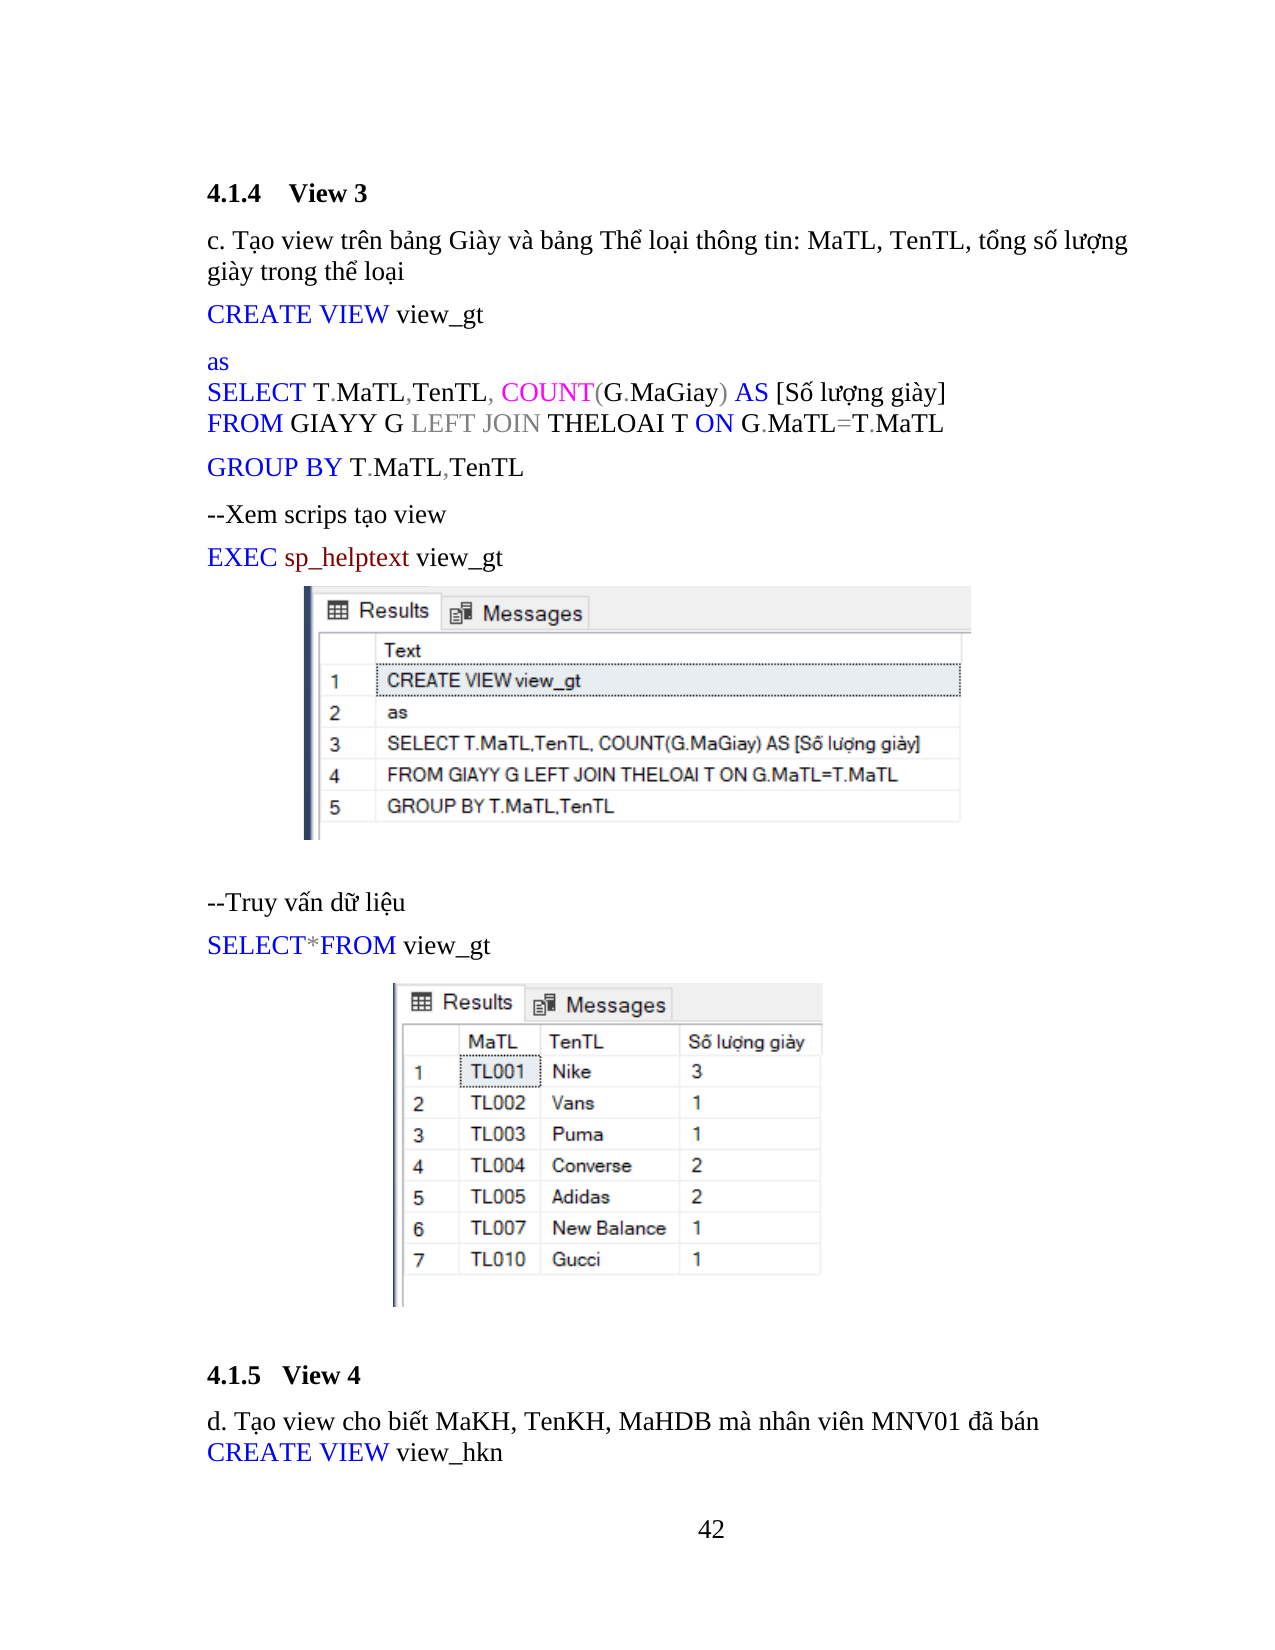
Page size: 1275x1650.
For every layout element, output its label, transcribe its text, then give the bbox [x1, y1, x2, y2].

text View 3 [207, 177, 1157, 208]
text --Truy vấn dữ liệu [207, 886, 1157, 917]
text d. Tạo view cho biết MaKH, TenKH, MaHDB mà nhân viên MNV01 đã bán [207, 1405, 1157, 1437]
text FROM GIAYY G LEFT JOIN THELOAI T ON G.MaTL=T.MaTL [207, 408, 1157, 439]
text as [207, 345, 1157, 376]
text CREATE VIEW view_gt [207, 299, 1157, 330]
picture [303, 586, 972, 840]
text SELECT*FROM view_gt [207, 929, 1157, 961]
text --Xem scrips tạo view [207, 498, 1157, 529]
text EXEC sp_helptext view_gt [207, 542, 1157, 573]
picture [393, 983, 823, 1307]
text c. Tạo view trên bảng Giày và bảng Thể loại thông tin: MaTL, TenTL, tổng số lượng giày trong thể loại [207, 224, 1157, 286]
text CREATE VIEW view_hkn [207, 1437, 1157, 1468]
text GROUP BY T.MaTL,TenTL [207, 451, 1157, 482]
text SELECT T.MaTL,TenTL, COUNT(G.MaGiay) AS [Số lượng giày] [207, 376, 1157, 408]
